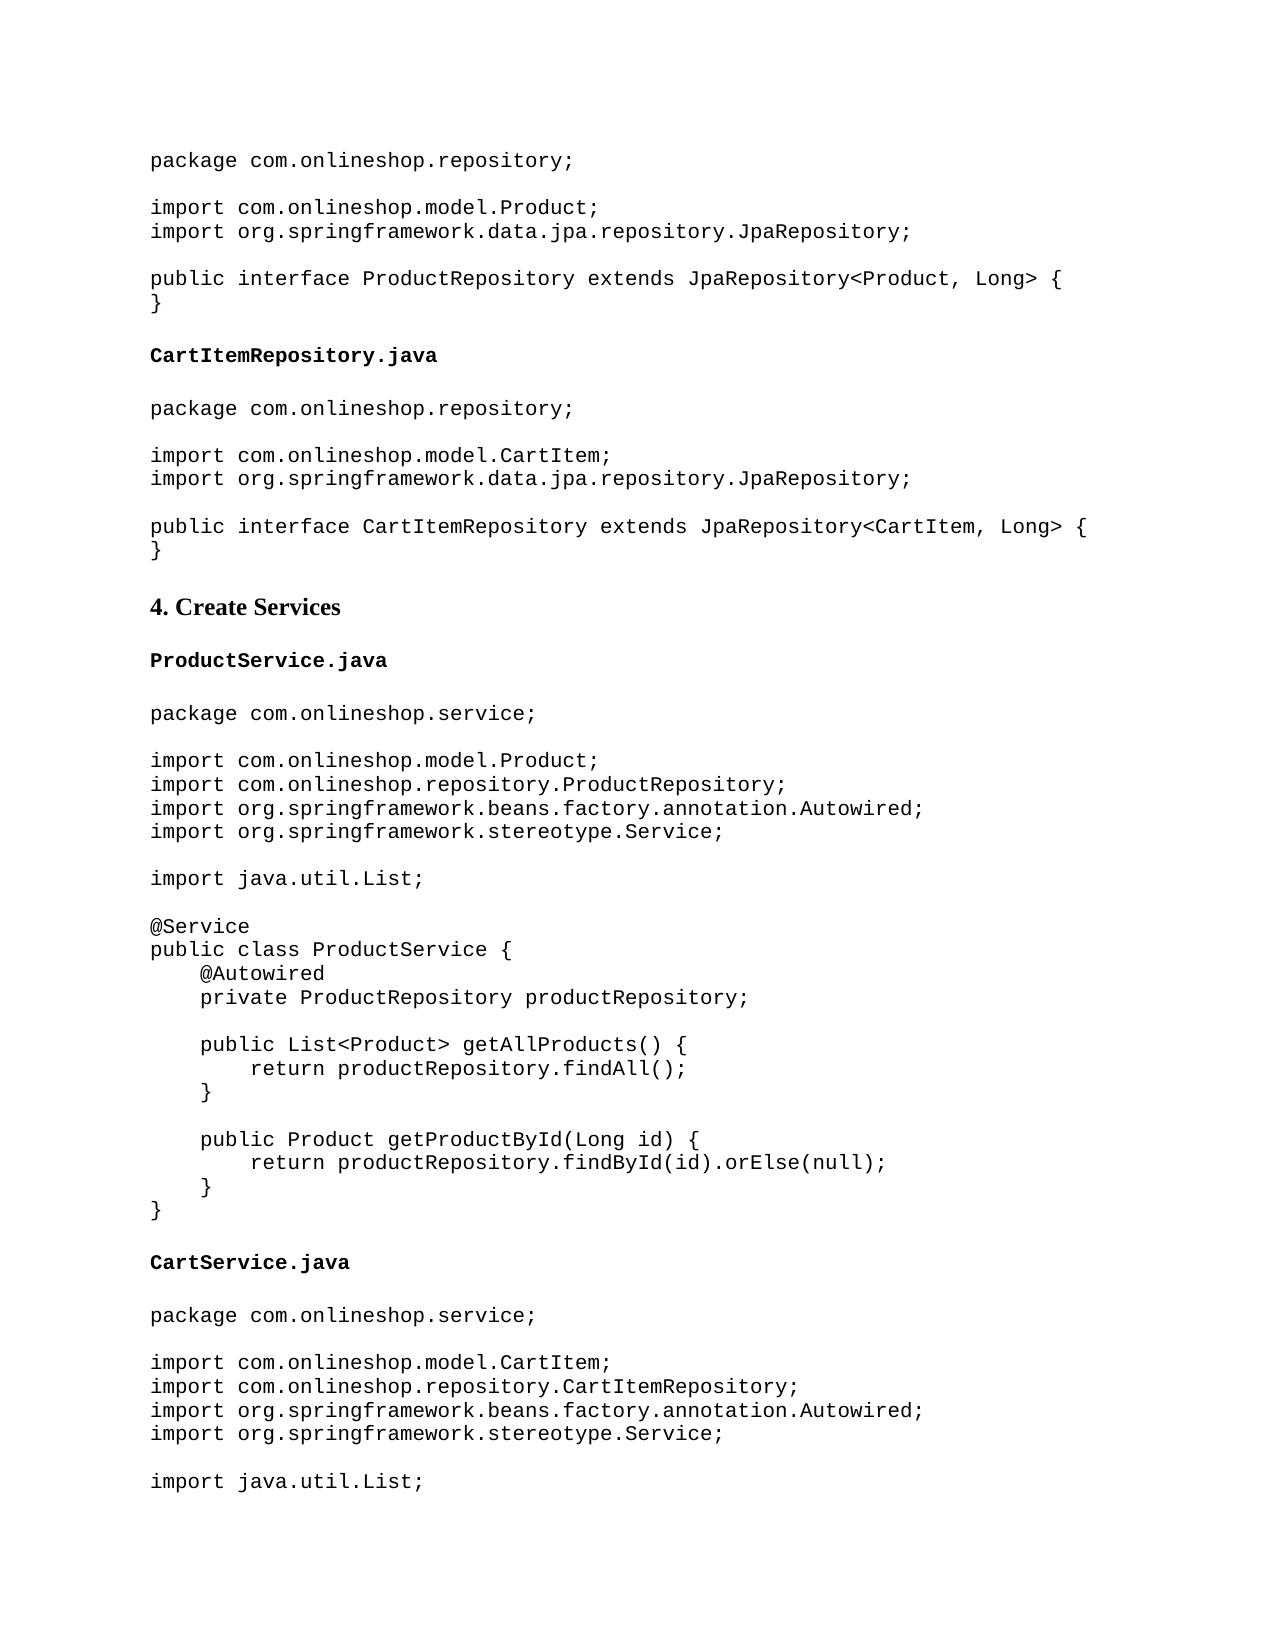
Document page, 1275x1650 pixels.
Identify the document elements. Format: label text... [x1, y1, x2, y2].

text package com.onlineshop.repository; [150, 150, 1125, 174]
text CartItemRepository.java [150, 345, 1125, 368]
text } [150, 1081, 1125, 1105]
text import com.onlineshop.model.Product; [150, 750, 1125, 774]
text @Autowired [150, 963, 1125, 987]
text import com.onlineshop.model.Product; [150, 197, 1125, 221]
text import java.util.List; [150, 868, 1125, 892]
text ProductService.java [150, 650, 1125, 674]
text import org.springframework.data.jpa.repository.JpaRepository; [150, 468, 1125, 492]
text import org.springframework.stereotype.Service; [150, 821, 1125, 845]
text public Product getProductById(Long id) { [150, 1128, 1125, 1152]
text import java.util.List; [150, 1471, 1125, 1494]
text import org.springframework.beans.factory.annotation.Autowired; [150, 1400, 1125, 1423]
text private ProductRepository productRepository; [150, 987, 1125, 1010]
text public interface ProductRepository extends JpaRepository<Product, Long> { [150, 268, 1125, 292]
text import com.onlineshop.model.CartItem; [150, 1352, 1125, 1376]
text import com.onlineshop.repository.CartItemRepository; [150, 1376, 1125, 1400]
text package com.onlineshop.service; [150, 703, 1125, 727]
text } [150, 1199, 1125, 1223]
text 4. Create Services [150, 592, 1125, 621]
text return productRepository.findById(id).orElse(null); [150, 1152, 1125, 1176]
text public interface CartItemRepository extends JpaRepository<CartItem, Long> { [150, 516, 1125, 539]
text import com.onlineshop.repository.ProductRepository; [150, 774, 1125, 797]
text } [150, 292, 1125, 316]
text @Service [150, 916, 1125, 939]
text import org.springframework.beans.factory.annotation.Autowired; [150, 797, 1125, 821]
text return productRepository.findAll(); [150, 1058, 1125, 1081]
text import org.springframework.stereotype.Service; [150, 1423, 1125, 1447]
text import org.springframework.data.jpa.repository.JpaRepository; [150, 221, 1125, 244]
text import com.onlineshop.model.CartItem; [150, 445, 1125, 468]
text } [150, 1176, 1125, 1199]
text } [150, 539, 1125, 563]
text package com.onlineshop.service; [150, 1305, 1125, 1329]
text CartService.java [150, 1252, 1125, 1276]
text public class ProductService { [150, 939, 1125, 963]
text package com.onlineshop.repository; [150, 397, 1125, 421]
text public List<Product> getAllProducts() { [150, 1034, 1125, 1058]
